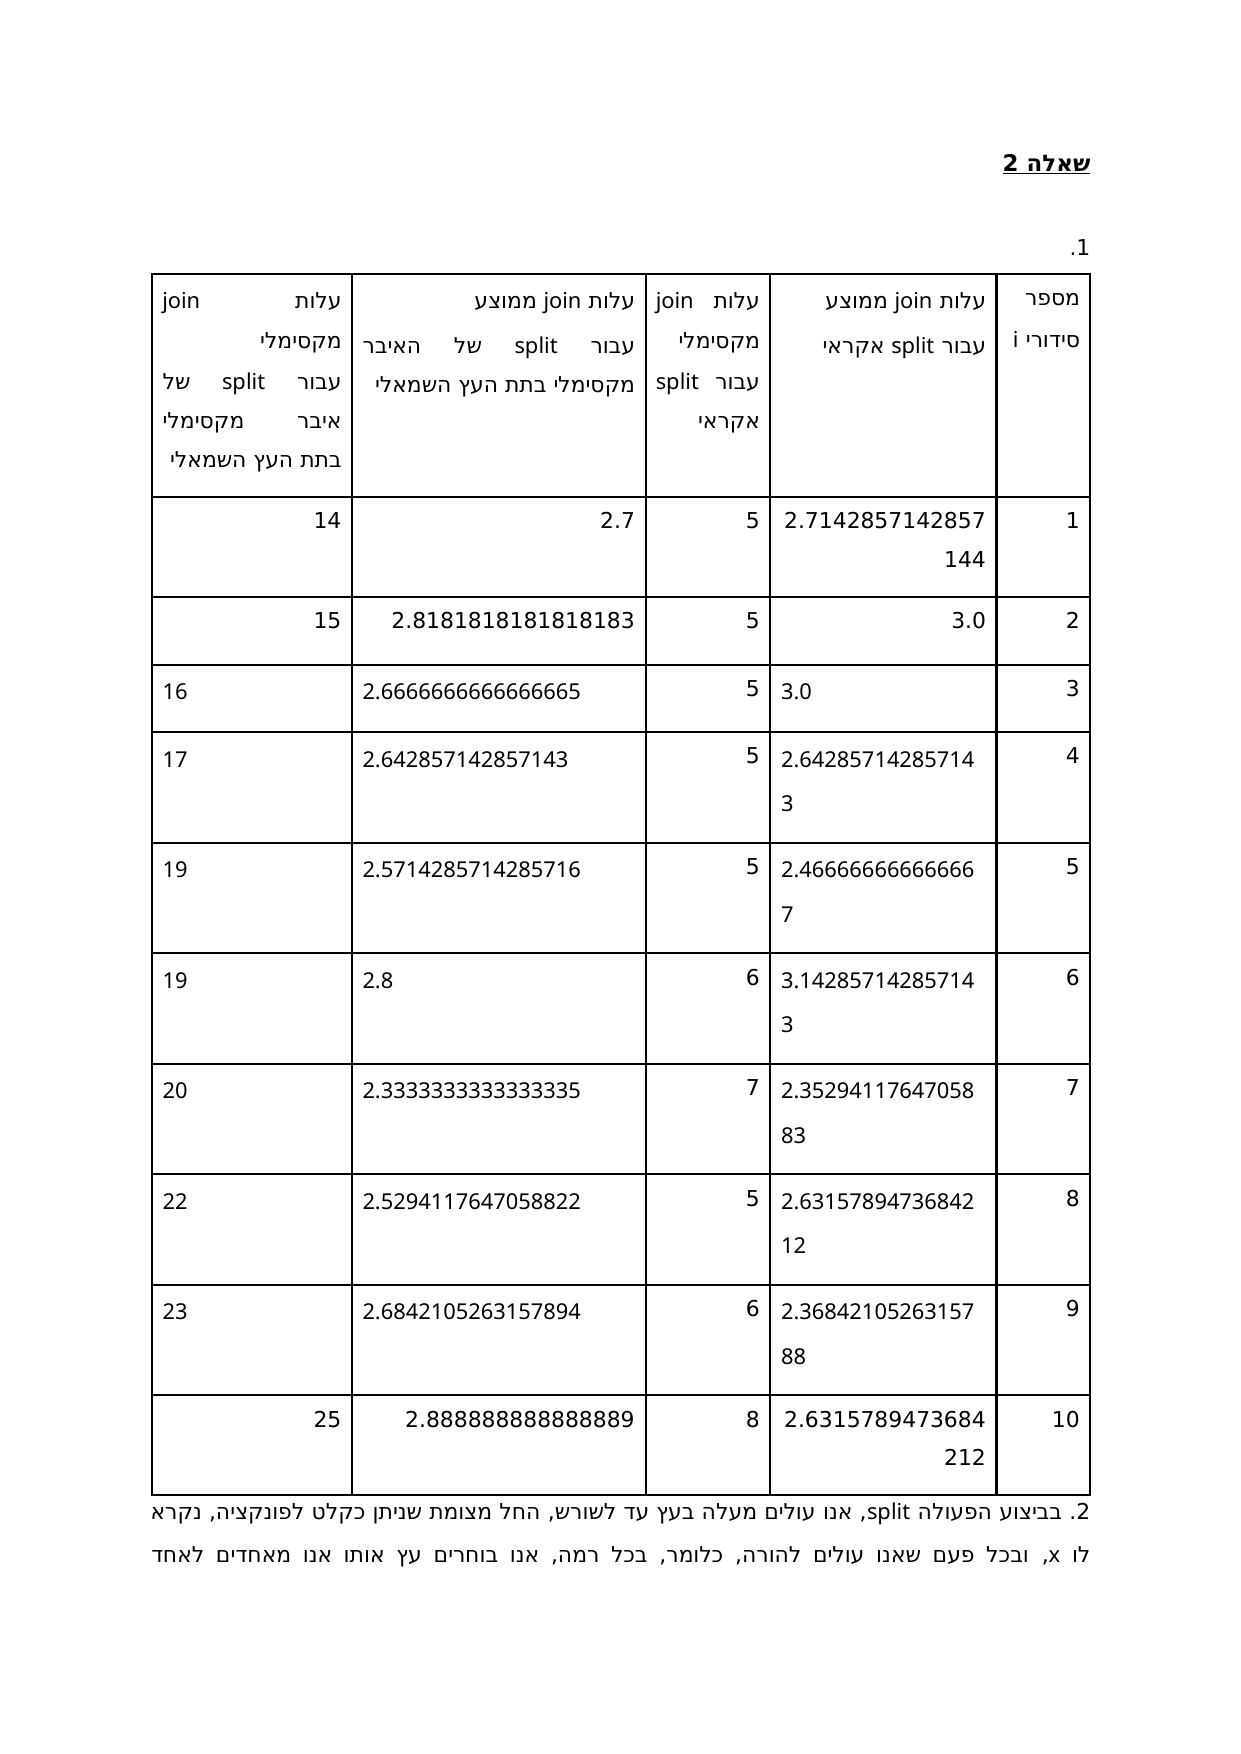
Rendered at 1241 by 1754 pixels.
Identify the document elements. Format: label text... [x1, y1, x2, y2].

table_cell 2.3529411764705883 [771, 1065, 995, 1173]
table_cell 2.6315789473684212 [771, 1175, 995, 1284]
table_cell 5 [647, 733, 769, 842]
table_cell 10 [998, 1396, 1089, 1494]
table_cell 2.642857142857143 [771, 733, 995, 842]
table_cell 2 [998, 598, 1089, 663]
table_cell 2.8 [353, 954, 645, 1063]
table_cell 14 [153, 498, 351, 596]
table_cell 7 [647, 1065, 769, 1173]
table_cell 19 [153, 954, 351, 1063]
table_cell 2.5294117647058822 [353, 1175, 645, 1284]
table_cell 5 [998, 844, 1089, 952]
table_cell 2.3333333333333335 [353, 1065, 645, 1173]
table_cell 5 [647, 598, 769, 663]
table_cell 2.466666666666667 [771, 844, 995, 952]
table_header עלות join ממוצע עבור split של האיבר מקסימלי בתת העץ השמאלי [353, 275, 645, 496]
table_header עלות join מקסימלי עבור split של איבר מקסימלי בתת העץ השמאלי [153, 275, 351, 496]
table_cell 22 [153, 1175, 351, 1284]
table_cell 9 [998, 1286, 1089, 1394]
table_cell 2.888888888888889 [353, 1396, 645, 1494]
table_cell 5 [647, 498, 769, 596]
table_header עלות join ממוצע עבור split אקראי [771, 275, 995, 496]
table_cell 8 [998, 1175, 1089, 1284]
table_header מספר סידורי i [998, 275, 1089, 496]
table_cell 4 [998, 733, 1089, 842]
table_cell 19 [153, 844, 351, 952]
table_cell 2.5714285714285716 [353, 844, 645, 952]
table_cell 2.642857142857143 [353, 733, 645, 842]
table_cell 2.7142857142857144 [771, 498, 995, 596]
table_cell 5 [647, 1175, 769, 1284]
table_cell 2.6315789473684212 [771, 1396, 995, 1494]
table_cell 2.8181818181818183 [353, 598, 645, 663]
table_cell 25 [153, 1396, 351, 1494]
text שאלה 2 [150, 150, 1090, 177]
table_cell 17 [153, 733, 351, 842]
table_cell 2.3684210526315788 [771, 1286, 995, 1394]
table_header עלות join מקסימלי עבור split אקראי [647, 275, 769, 496]
table_cell 23 [153, 1286, 351, 1394]
table_cell 3.142857142857143 [771, 954, 995, 1063]
table_cell 6 [647, 1286, 769, 1394]
text 1. [150, 235, 1090, 260]
table_cell 6 [998, 954, 1089, 1063]
table_cell 2.7 [353, 498, 645, 596]
table_cell 16 [153, 666, 351, 731]
table_cell 3 [998, 666, 1089, 731]
table_cell 2.6666666666666665 [353, 666, 645, 731]
table_cell 7 [998, 1065, 1089, 1173]
table_cell 3.0 [771, 598, 995, 663]
table_cell 20 [153, 1065, 351, 1173]
table_cell 5 [647, 844, 769, 952]
table_cell 8 [647, 1396, 769, 1494]
table_cell 15 [153, 598, 351, 663]
table_cell 6 [647, 954, 769, 1063]
table_cell 3.0 [771, 666, 995, 731]
table_cell 5 [647, 666, 769, 731]
table_cell 2.6842105263157894 [353, 1286, 645, 1394]
table_cell 1 [998, 498, 1089, 596]
